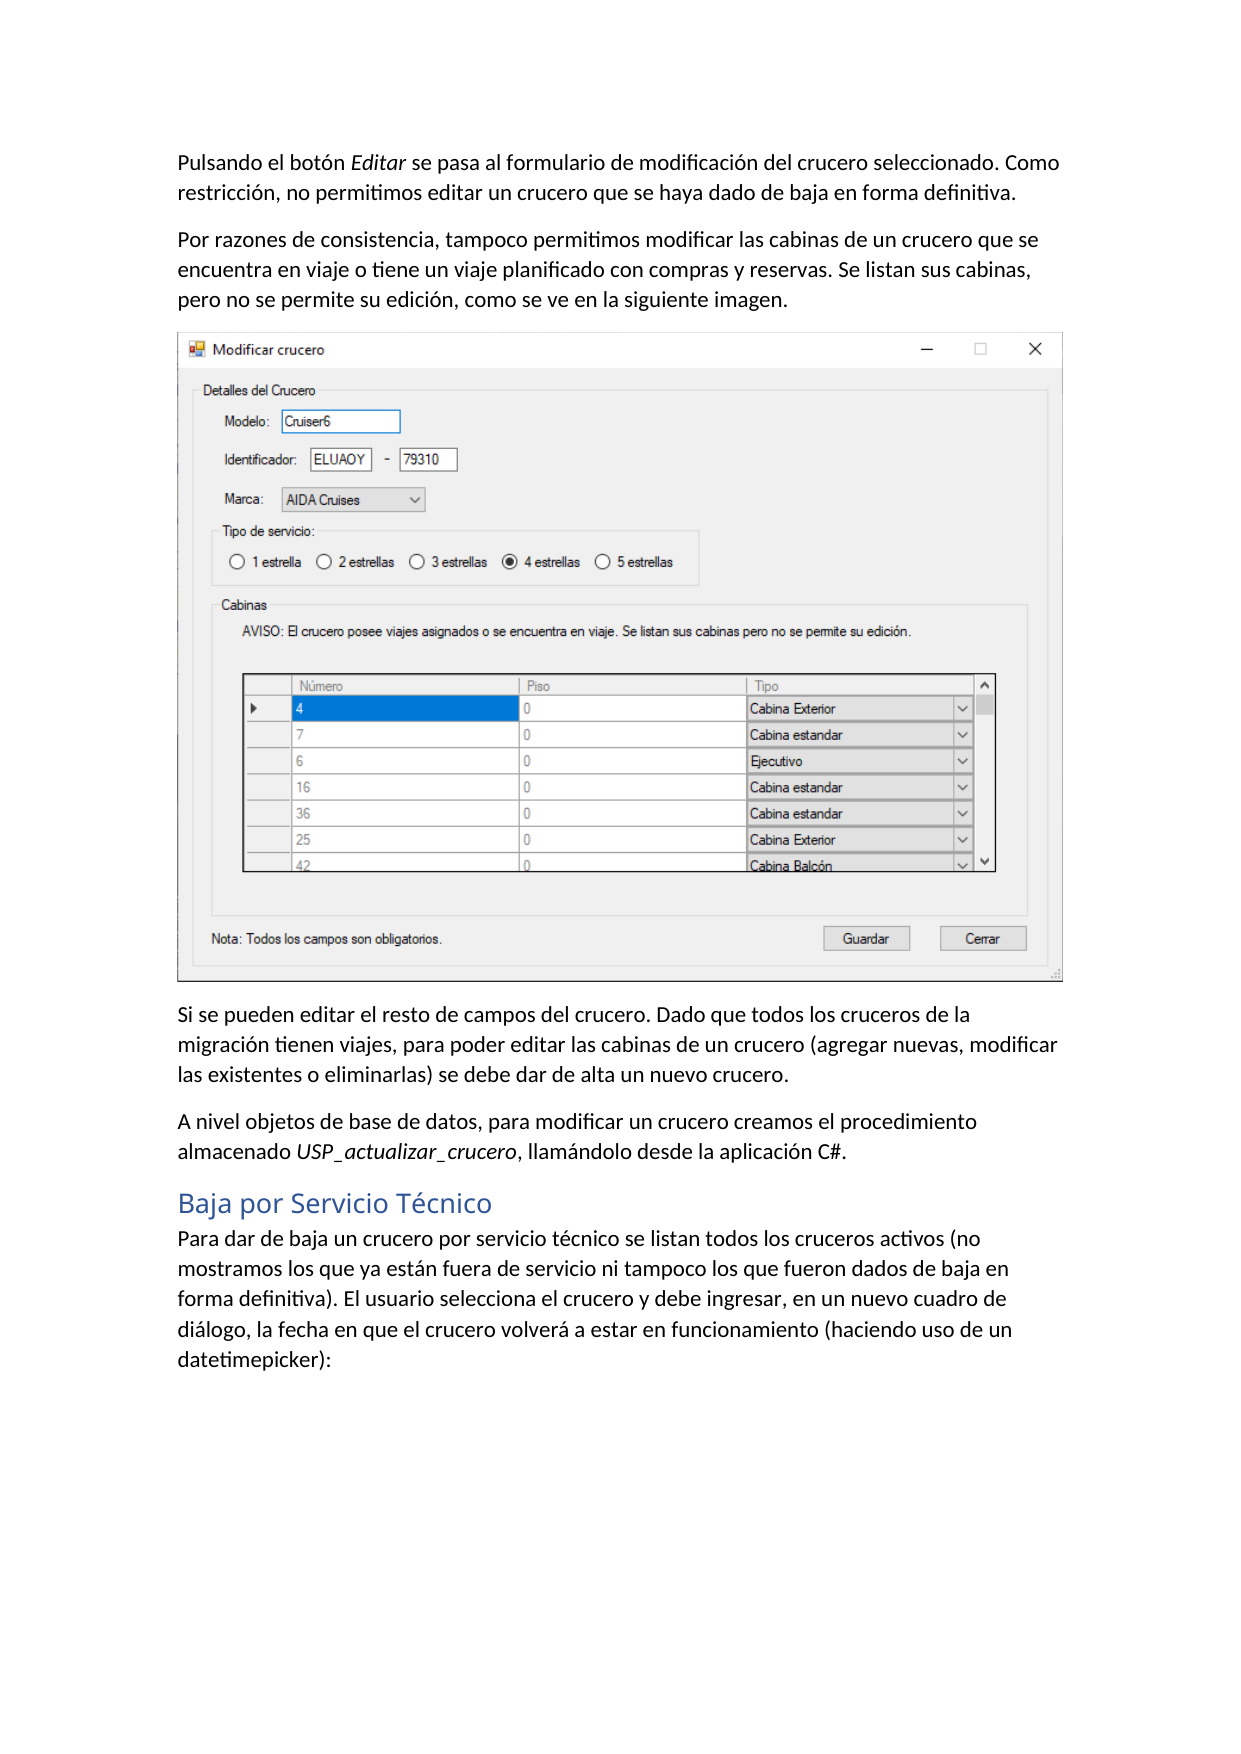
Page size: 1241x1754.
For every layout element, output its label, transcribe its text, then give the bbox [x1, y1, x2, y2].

text Para dar de baja un crucero por servicio técnico se listan todos los cruceros activos (no mostramos los que ya están fuera de servicio ni tampoco los que fueron dados de baja en forma definitiva). El usuario selecciona el crucero y debe ingresar, en un nuevo cuadro de diálogo, la fecha en que el crucero volverá a estar en funcionamiento (haciendo uso de un datetimepicker): [177, 1224, 1063, 1373]
text A nivel objetos de base de datos, para modificar un crucero creamos el procedimiento almacenado USP_actualizar_crucero, llamándolo desde la aplicación C#. [177, 1107, 1063, 1166]
picture [177, 332, 1063, 982]
text Pulsando el botón Editar se pasa al formulario de modificación del crucero seleccionado. Como restricción, no permitimos editar un crucero que se haya dado de baja en forma definitiva. [177, 148, 1063, 206]
text Por razones de consistencia, tampoco permitimos modificar las cabinas de un crucero que se encuentra en viaje o tiene un viaje planificado con compras y reservas. Se listan sus cabinas, pero no se permite su edición, como se ve en la siguiente imagen. [177, 225, 1063, 313]
text Si se pueden editar el resto de campos del crucero. Dado que todos los cruceros de la migración tienen viajes, para poder editar las cabinas de un crucero (agregar nuevas, modificar las existentes o eliminarlas) se debe dar de alta un nuevo crucero. [177, 1000, 1063, 1088]
subtitle Baja por Servicio Técnico [177, 1184, 1063, 1221]
